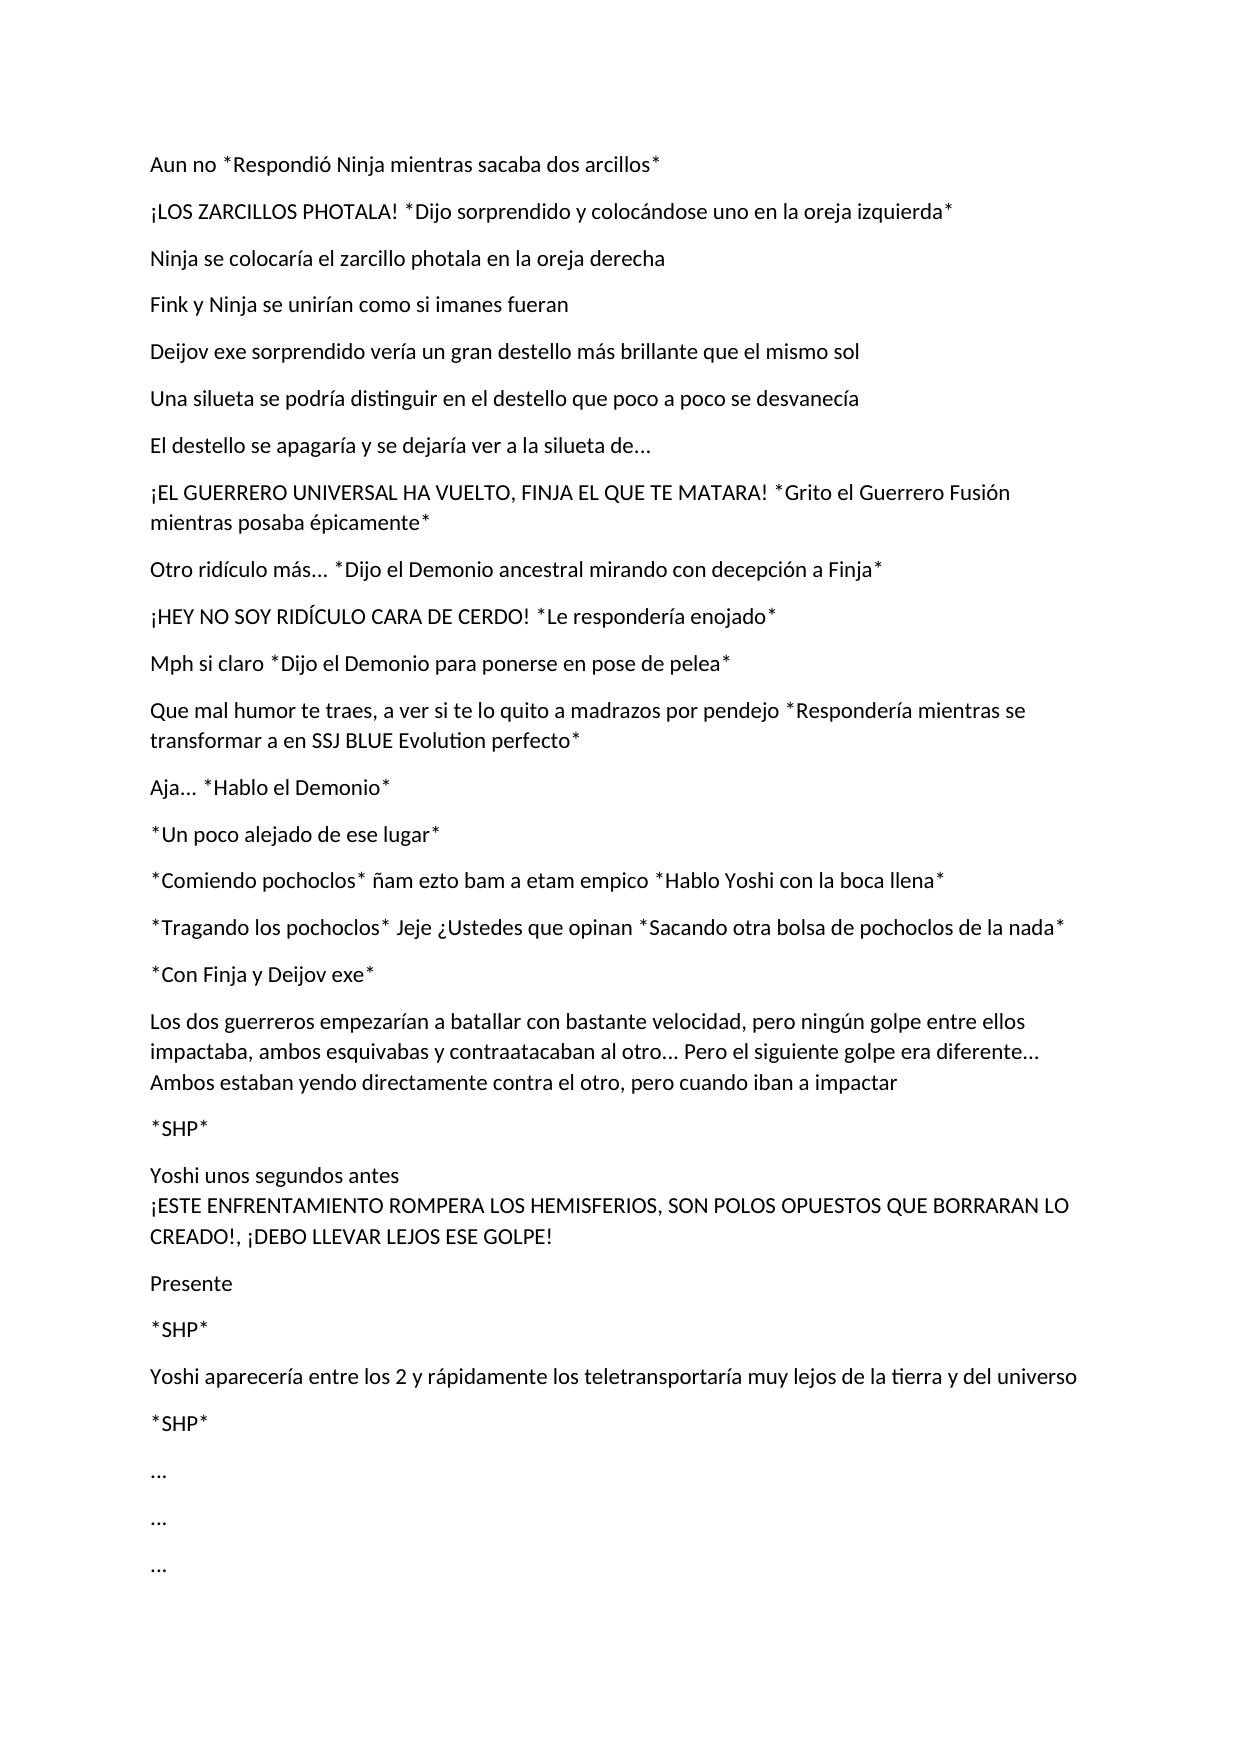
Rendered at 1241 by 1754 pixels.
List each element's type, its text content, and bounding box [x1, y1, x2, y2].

text Una silueta se podría distinguir en el destello que poco a poco se desvanecía [150, 384, 1090, 412]
text Yoshi unos segundos antes ¡ESTE ENFRENTAMIENTO ROMPERA LOS HEMISFERIOS, SON POLOS OPUESTOS QUE BORRARAN LO CREADO!, ¡DEBO LLEVAR LEJOS ESE GOLPE! [150, 1161, 1090, 1250]
text ¡EL GUERRERO UNIVERSAL HA VUELTO, FINJA EL QUE TE MATARA! *Grito el Guerrero Fusión mientras posaba épicamente* [150, 478, 1090, 536]
text Presente [150, 1269, 1090, 1297]
text Los dos guerreros empezarían a batallar con bastante velocidad, pero ningún golpe entre ellos impactaba, ambos esquivabas y contraatacaban al otro... Pero el siguiente golpe era diferente... Ambos estaban yendo directamente contra el otro, pero cuando iban a impactar [150, 1007, 1090, 1096]
text ... [150, 1503, 1090, 1531]
text Deijov exe sorprendido vería un gran destello más brillante que el mismo sol [150, 337, 1090, 366]
text Aun no *Respondió Ninja mientras sacaba dos arcillos* [150, 150, 1090, 178]
text Aja... *Hablo el Demonio* [150, 773, 1090, 801]
text ... [150, 1550, 1090, 1578]
text *Un poco alejado de ese lugar* [150, 820, 1090, 848]
text *SHP* [150, 1114, 1090, 1143]
text *SHP* [150, 1316, 1090, 1344]
text ... [150, 1456, 1090, 1484]
text El destello se apagaría y se dejaría ver a la silueta de... [150, 431, 1090, 459]
text ¡HEY NO SOY RIDÍCULO CARA DE CERDO! *Le respondería enojado* [150, 602, 1090, 630]
text *Tragando los pochoclos* Jeje ¿Ustedes que opinan *Sacando otra bolsa de pochoclos de la nada* [150, 913, 1090, 942]
text Yoshi aparecería entre los 2 y rápidamente los teletransportaría muy lejos de la tierra y del universo [150, 1362, 1090, 1391]
text *Con Finja y Deijov exe* [150, 960, 1090, 988]
text Otro ridículo más... *Dijo el Demonio ancestral mirando con decepción a Finja* [150, 555, 1090, 583]
text Mph si claro *Dijo el Demonio para ponerse en pose de pelea* [150, 649, 1090, 677]
text *SHP* [150, 1409, 1090, 1437]
text ¡LOS ZARCILLOS PHOTALA! *Dijo sorprendido y colocándose uno en la oreja izquierda* [150, 197, 1090, 225]
text Ninja se colocaría el zarcillo photala en la oreja derecha [150, 244, 1090, 272]
text Fink y Ninja se unirían como si imanes fueran [150, 291, 1090, 319]
text *Comiendo pochoclos* ñam ezto bam a etam empico *Hablo Yoshi con la boca llena* [150, 867, 1090, 895]
text Que mal humor te traes, a ver si te lo quito a madrazos por pendejo *Respondería mientras se transformar a en SSJ BLUE Evolution perfecto* [150, 696, 1090, 754]
